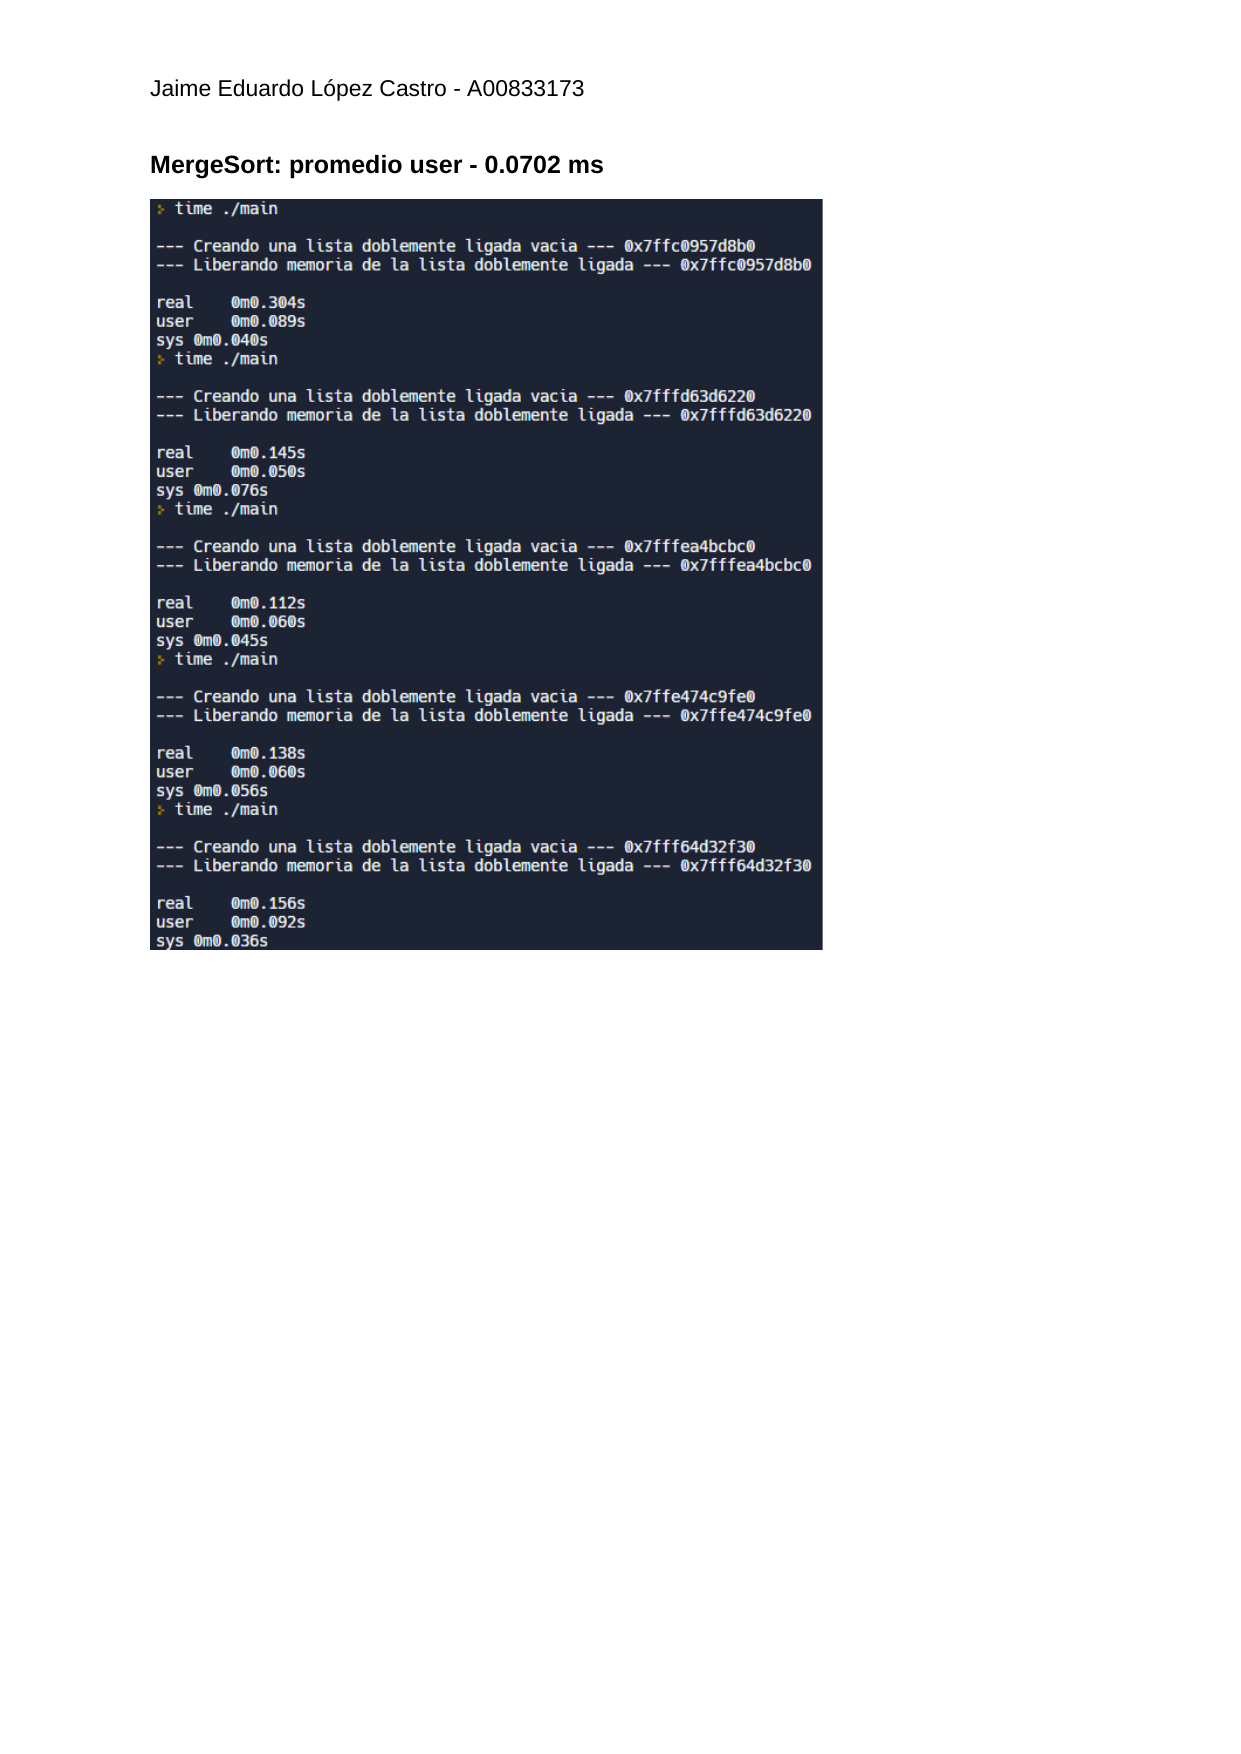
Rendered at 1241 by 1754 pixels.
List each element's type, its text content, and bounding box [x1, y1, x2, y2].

text MergeSort: promedio user - 0.0702 ms [150, 150, 1090, 179]
picture [150, 199, 823, 950]
